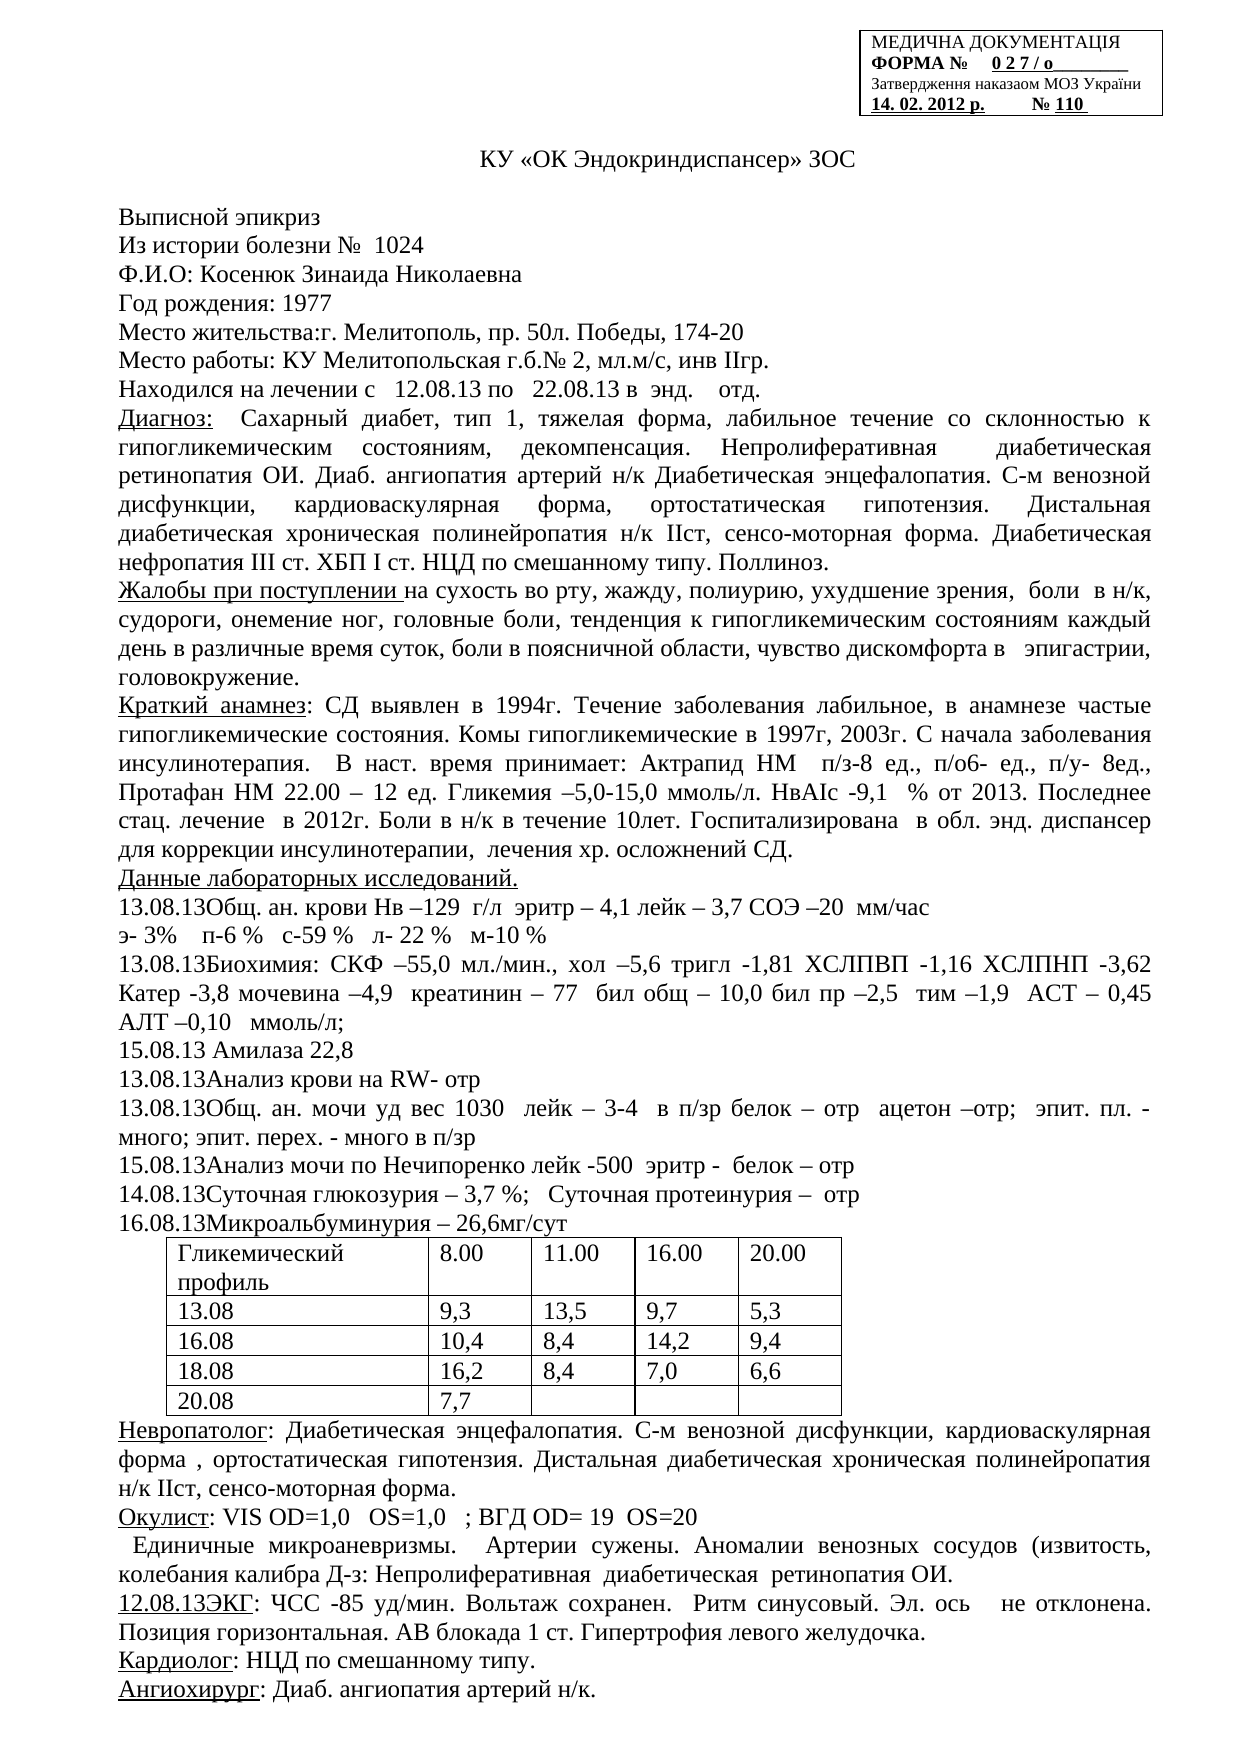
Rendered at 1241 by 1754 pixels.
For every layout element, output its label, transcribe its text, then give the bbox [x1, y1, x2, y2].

table_cell 9,7 [636, 1296, 738, 1325]
text Находился на лечении с 12.08.13 по 22.08.13 в энд. отд. [118, 374, 1152, 403]
text Место жительства:г. Мелитополь, пр. 50л. Победы, 174-20 [118, 317, 1152, 346]
table_cell 9,4 [739, 1326, 841, 1355]
text 13.08.13Анализ крови на RW- отр [118, 1064, 1152, 1093]
text Место работы: КУ Мелитопольская г.б.№ 2, мл.м/с, инв IIгр. [118, 346, 1152, 374]
text 14.08.13Суточная глюкозурия – 3,7 %; Суточная протеинурия – отр [118, 1179, 1152, 1208]
text 12.08.13ЭКГ: ЧСС -85 уд/мин. Вольтаж сохранен. Ритм синусовый. Эл. ось не отклонена. Позиция горизонтальная. АВ блокада 1 ст. Гипертрофия левого желудочка. [118, 1588, 1152, 1646]
table_cell 16.08 [167, 1326, 428, 1355]
table_header 11.00 [532, 1238, 634, 1295]
table_header 16.00 [636, 1238, 738, 1295]
table_cell 13,5 [532, 1296, 634, 1325]
text э- 3% п-6 % с-59 % л- 22 % м-10 % [118, 921, 1152, 949]
table_cell [739, 1386, 841, 1414]
table_cell 14,2 [636, 1326, 738, 1355]
text Год рождения: 1977 [118, 288, 1152, 317]
text 15.08.13 Амилаза 22,8 [118, 1036, 1152, 1064]
table_cell [636, 1386, 738, 1414]
text Единичные микроаневризмы. Артерии сужены. Аномалии венозных сосудов (извитость, колебания калибра Д-з: Непролиферативная диабетическая ретинопатия ОИ. [118, 1531, 1152, 1588]
text Краткий анамнез: СД выявлен в 1994г. Течение заболевания лабильное, в анамнезе частые гипогликемические состояния. Комы гипогликемические в 1997г, 2003г. С начала заболевания инсулинотерапия. В наст. время принимает: Актрапид НМ п/з-8 ед., п/о6- ед., п/у- 8ед., Протафан НМ 22.00 – 12 ед. Гликемия –5,0-15,0 ммоль/л. НвАIс -9,1 % от 2013. Последнее стац. лечение в 2012г. Боли в н/к в течение 10лет. Госпитализирована в обл. энд. диспансер для коррекции инсулинотерапии, лечения хр. осложнений СД. [118, 691, 1152, 863]
table_header Гликемический профиль [167, 1238, 428, 1295]
table_header 20.00 [739, 1238, 841, 1295]
table_cell 10,4 [429, 1326, 531, 1355]
text Диагноз: Сахарный диабет, тип 1, тяжелая форма, лабильное течение со склонностью к гипогликемическим состояниям, декомпенсация. Непролиферативная диабетическая ретинопатия ОИ. Диаб. ангиопатия артерий н/к Диабетическая энцефалопатия. С-м венозной дисфункции, кардиоваскулярная форма, ортостатическая гипотензия. Дистальная диабетическая хроническая полинейропатия н/к IIcт, сенсо-моторная форма. Диабетическая нефропатия III ст. ХБП I ст. НЦД по смешанному типу. Поллиноз. [118, 403, 1152, 576]
text Жалобы при поступлении на сухость во рту, жажду, полиурию, ухудшение зрения, боли в н/к, судороги, онемение ног, головные боли, тенденция к гипогликемическим состояниям каждый день в различные время суток, боли в поясничной области, чувство дискомфорта в эпигастрии, головокружение. [118, 576, 1152, 691]
subtitle КУ «ОК Эндокриндиспансер» ЗОС [177, 144, 1158, 173]
subtitle Ф.И.О: Косенюк Зинаида Николаевна [118, 259, 1152, 288]
table_cell 5,3 [739, 1296, 841, 1325]
text 13.08.13Биохимия: СКФ –55,0 мл./мин., хол –5,6 тригл -1,81 ХСЛПВП -1,16 ХСЛПНП -3,62 Катер -3,8 мочевина –4,9 креатинин – 77 бил общ – 10,0 бил пр –2,5 тим –1,9 АСТ – 0,45 АЛТ –0,10 ммоль/л; [118, 949, 1152, 1036]
table_cell 9,3 [429, 1296, 531, 1325]
table_cell 8,4 [532, 1356, 634, 1385]
text 15.08.13Анализ мочи по Нечипоренко лейк -500 эритр - белок – отр [118, 1151, 1152, 1179]
table_cell [532, 1386, 634, 1414]
table_cell 18.08 [167, 1356, 428, 1385]
table_cell 7,7 [429, 1386, 531, 1414]
text 13.08.13Общ. ан. крови Нв –129 г/л эритр – 4,1 лейк – 3,7 СОЭ –20 мм/час [118, 892, 1152, 921]
table_cell 16,2 [429, 1356, 531, 1385]
subtitle Выписной эпикриз [118, 202, 1158, 231]
text Невропатолог: Диабетическая энцефалопатия. С-м венозной дисфункции, кардиоваскулярная форма , ортостатическая гипотензия. Дистальная диабетическая хроническая полинейропатия н/к IIcт, сенсо-моторная форма. [118, 1416, 1152, 1502]
subtitle 13.08.13Общ. ан. мочи уд вес 1030 лейк – 3-4 в п/зр белок – отр ацетон –отр; эпит. пл. - много; эпит. перех. - много в п/зр [118, 1093, 1152, 1151]
subtitle 16.08.13Микроальбуминурия – 26,6мг/сут [118, 1208, 1152, 1237]
table_cell 8,4 [532, 1326, 634, 1355]
text Ангиохирург: Диаб. ангиопатия артерий н/к. [118, 1674, 1152, 1703]
table_cell 13.08 [167, 1296, 428, 1325]
table_cell 7,0 [636, 1356, 738, 1385]
table_cell 20.08 [167, 1386, 428, 1414]
table_header 8.00 [429, 1238, 531, 1295]
text Окулист: VIS OD=1,0 OS=1,0 ; ВГД OD= 19 OS=20 [118, 1502, 1152, 1531]
text Данные лабораторных исследований. [118, 863, 1152, 892]
text Кардиолог: НЦД по смешанному типу. [118, 1646, 1152, 1674]
table_cell 6,6 [739, 1356, 841, 1385]
subtitle Из истории болезни № 1024 [118, 231, 1152, 259]
